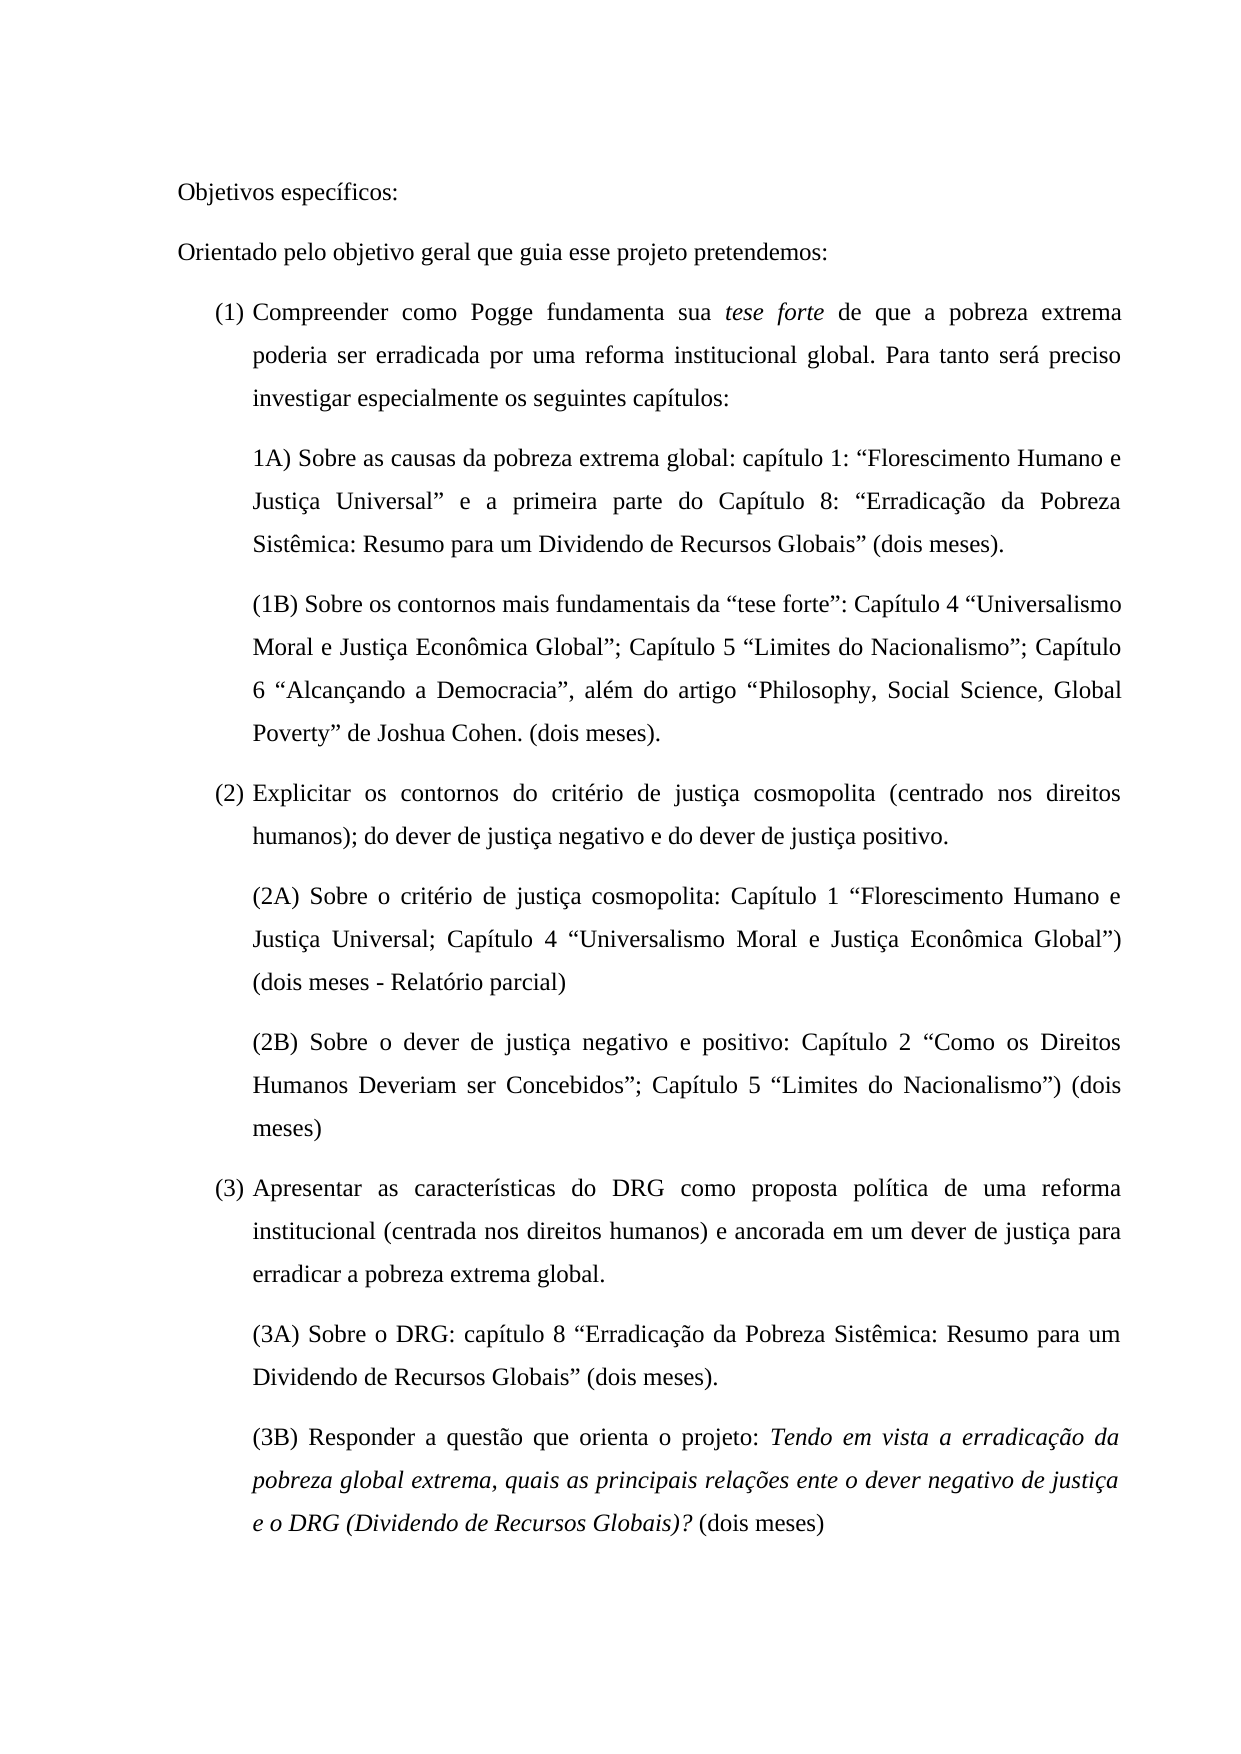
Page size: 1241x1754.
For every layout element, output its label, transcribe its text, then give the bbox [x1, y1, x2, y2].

text (3B) Responder a questão que orienta o projeto: Tendo em vista a erradicação da pobreza global extrema, quais as principais relações ente o dever negativo de justiça e o DRG (Dividendo de Recursos Globais)? (dois meses) [252, 1422, 1122, 1537]
list Compreender como Pogge fundamenta sua tese forte de que a pobreza extrema poderia ser erradicada por uma reforma institucional global. Para tanto será preciso investigar especialmente os seguintes capítulos: [215, 297, 1122, 412]
list Apresentar as características do DRG como proposta política de uma reforma institucional (centrada nos direitos humanos) e ancorada em um dever de justiça para erradicar a pobreza extrema global. [215, 1173, 1122, 1288]
text Orientado pelo objetivo geral que guia esse projeto pretendemos: [177, 237, 1122, 266]
text (1B) Sobre os contornos mais fundamentais da “tese forte”: Capítulo 4 “Universalismo Moral e Justiça Econômica Global”; Capítulo 5 “Limites do Nacionalismo”; Capítulo 6 “Alcançando a Democracia”, além do artigo “Philosophy, Social Science, Global Poverty” de Joshua Cohen. (dois meses). [252, 589, 1122, 747]
text Objetivos específicos: [177, 177, 1122, 206]
text (2B) Sobre o dever de justiça negativo e positivo: Capítulo 2 “Como os Direitos Humanos Deveriam ser Concebidos”; Capítulo 5 “Limites do Nacionalismo”) (dois meses) [252, 1027, 1122, 1142]
text 1A) Sobre as causas da pobreza extrema global: capítulo 1: “Florescimento Humano e Justiça Universal” e a primeira parte do Capítulo 8: “Erradicação da Pobreza Sistêmica: Resumo para um Dividendo de Recursos Globais” (dois meses). [252, 443, 1122, 558]
text (3A) Sobre o DRG: capítulo 8 “Erradicação da Pobreza Sistêmica: Resumo para um Dividendo de Recursos Globais” (dois meses). [252, 1319, 1122, 1391]
text (2A) Sobre o critério de justiça cosmopolita: Capítulo 1 “Florescimento Humano e Justiça Universal; Capítulo 4 “Universalismo Moral e Justiça Econômica Global”) (dois meses - Relatório parcial) [252, 881, 1122, 996]
list Explicitar os contornos do critério de justiça cosmopolita (centrado nos direitos humanos); do dever de justiça negativo e do dever de justiça positivo. [215, 778, 1122, 850]
